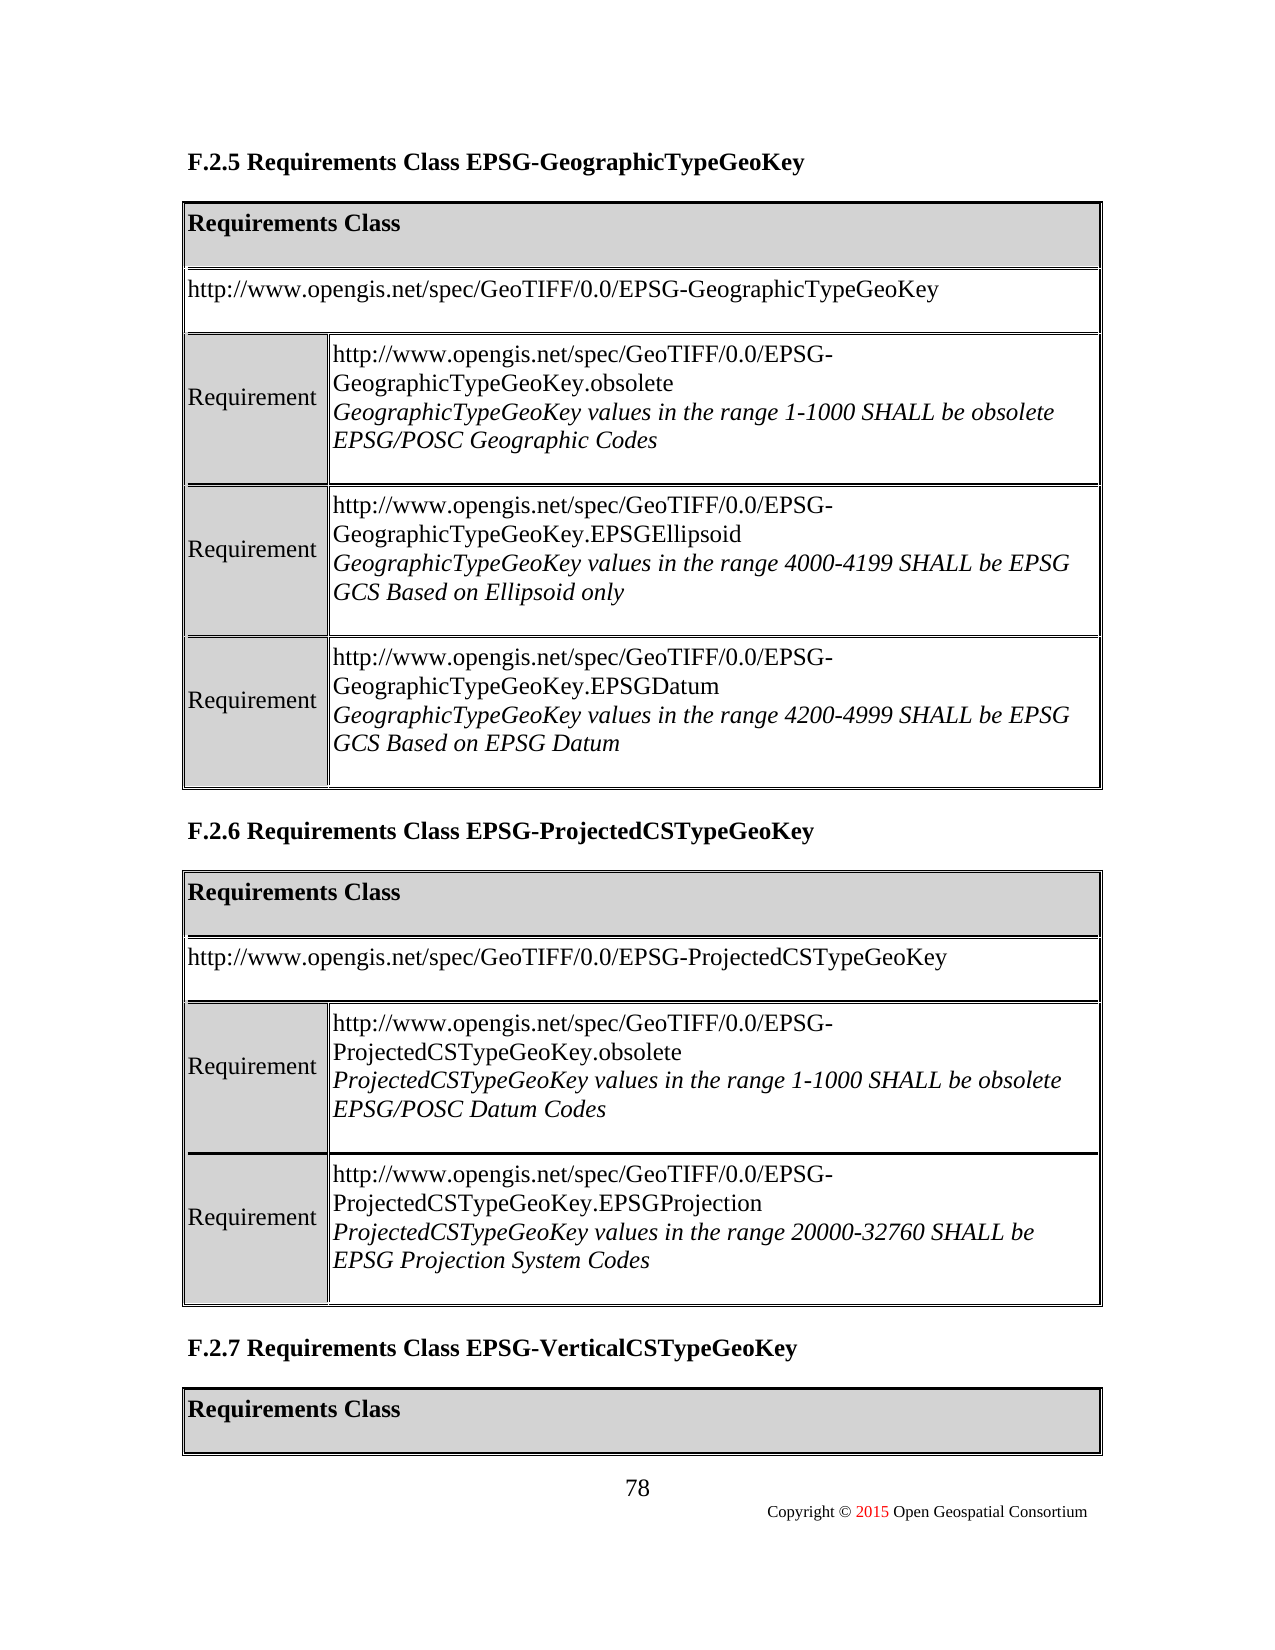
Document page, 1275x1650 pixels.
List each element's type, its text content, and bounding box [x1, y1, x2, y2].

text Requirements Class EPSG-ProjectedCSTypeGeoKey [187, 819, 1087, 845]
table_cell Requirement [185, 1000, 327, 1152]
text Requirements Class EPSG-GeographicTypeGeoKey [187, 150, 1087, 176]
table_cell Requirement [185, 483, 327, 635]
table_cell Requirement [183, 635, 328, 786]
text Requirements Class EPSG-VerticalCSTypeGeoKey [187, 1336, 1087, 1362]
table_cell http://www.opengis.net/spec/GeoTIFF/0.0/EPSG-ProjectedCSTypeGeoKey.EPSGProjection ProjectedCSTypeGeoKey values in the range 20000-32760 SHALL be EPSG Projection System Codes [329, 1152, 1099, 1303]
table_cell Requirement [183, 332, 328, 483]
table_cell http://www.opengis.net/spec/GeoTIFF/0.0/EPSG-GeographicTypeGeoKey.EPSGDatum GeographicTypeGeoKey values in the range 4200-4999 SHALL be EPSG GCS Based on EPSG Datum [329, 635, 1101, 786]
table_cell Requirement [185, 1152, 328, 1303]
table_header Requirements Class [185, 204, 1099, 266]
table_cell http://www.opengis.net/spec/GeoTIFF/0.0/EPSG-GeographicTypeGeoKey.EPSGEllipsoid GeographicTypeGeoKey values in the range 4000-4199 SHALL be EPSG GCS Based on Ellipsoid only [330, 483, 1100, 635]
table_header Requirements Class [185, 1390, 1099, 1452]
table_cell http://www.opengis.net/spec/GeoTIFF/0.0/EPSG-GeographicTypeGeoKey.obsolete GeographicTypeGeoKey values in the range 1-1000 SHALL be obsolete EPSG/POSC Geographic Codes [329, 332, 1101, 483]
table_cell http://www.opengis.net/spec/GeoTIFF/0.0/EPSG-ProjectedCSTypeGeoKey.obsolete ProjectedCSTypeGeoKey values in the range 1-1000 SHALL be obsolete EPSG/POSC Datum Codes [330, 1000, 1100, 1152]
table_cell http://www.opengis.net/spec/GeoTIFF/0.0/EPSG-ProjectedCSTypeGeoKey [185, 935, 1100, 1000]
table_cell http://www.opengis.net/spec/GeoTIFF/0.0/EPSG-GeographicTypeGeoKey [185, 266, 1100, 332]
table_header Requirements Class [185, 873, 1099, 935]
